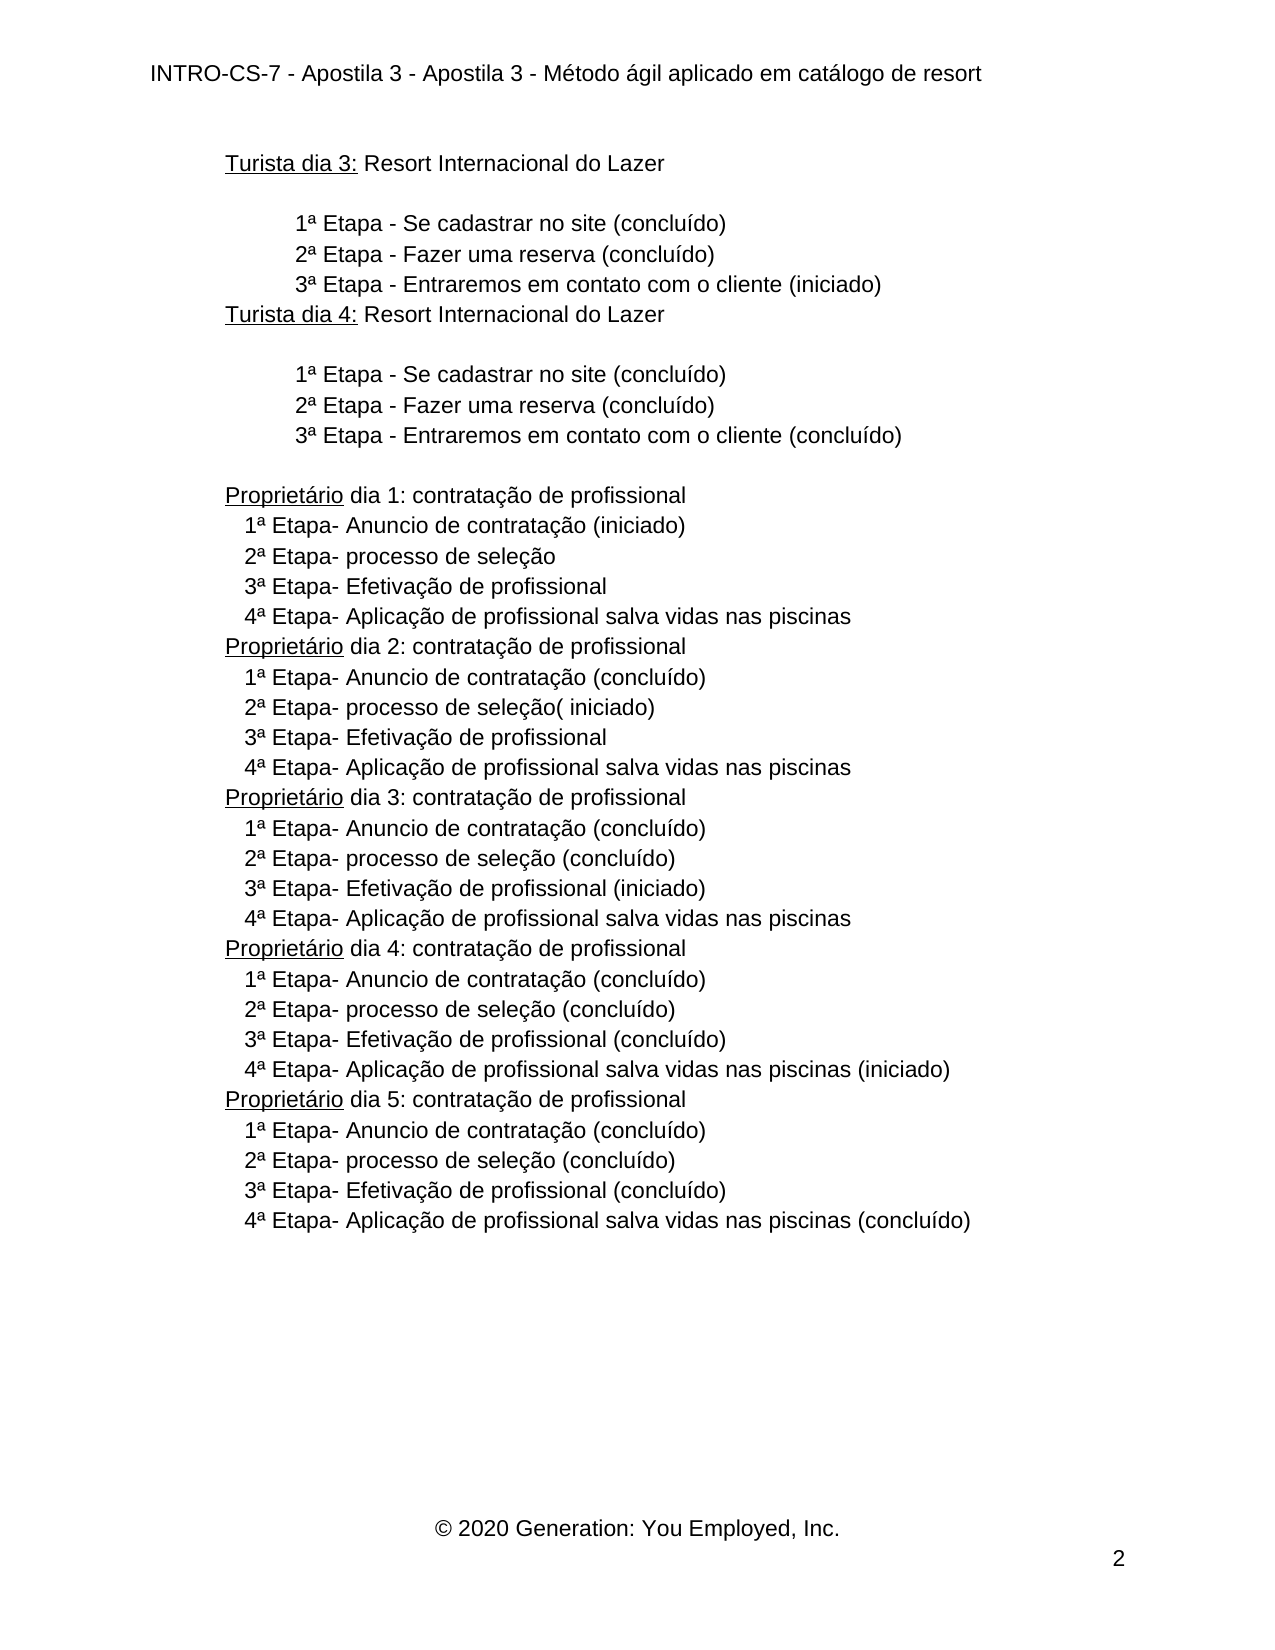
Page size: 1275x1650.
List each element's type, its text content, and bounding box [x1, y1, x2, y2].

text 1ª Etapa- Anuncio de contratação (concluído) [225, 966, 1125, 992]
text Proprietário dia 4: contratação de profissional [225, 935, 1125, 962]
text 2ª Etapa - Fazer uma reserva (concluído) [225, 241, 1125, 267]
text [225, 210, 1125, 237]
text 1ª Etapa - Se cadastrar no site (concluído) [225, 361, 1125, 388]
text 4ª Etapa- Aplicação de profissional salva vidas nas piscinas [225, 754, 1125, 781]
text 1ª Etapa- Anuncio de contratação (concluído) [225, 1117, 1125, 1143]
text 3ª Etapa- Efetivação de profissional [225, 573, 1125, 599]
text 2ª Etapa- processo de seleção (concluído) [225, 845, 1125, 871]
text 4ª Etapa- Aplicação de profissional salva vidas nas piscinas (concluído) [225, 1207, 1125, 1234]
text 1ª Etapa- Anuncio de contratação (concluído) [225, 814, 1125, 841]
text 3ª Etapa - Entraremos em contato com o cliente (iniciado) [225, 271, 1125, 297]
text Turista dia 3: Resort Internacional do Lazer [225, 150, 1125, 176]
text 2ª Etapa- processo de seleção (concluído) [225, 1147, 1125, 1173]
text 4ª Etapa- Aplicação de profissional salva vidas nas piscinas (iniciado) [225, 1056, 1125, 1083]
text 2ª Etapa - Fazer uma reserva (concluído) [225, 392, 1125, 418]
text Proprietário dia 1: contratação de profissional [225, 482, 1125, 509]
text Proprietário dia 3: contratação de profissional [225, 784, 1125, 811]
text Proprietário dia 5: contratação de profissional [225, 1086, 1125, 1113]
text 3ª Etapa- Efetivação de profissional (concluído) [225, 1177, 1125, 1203]
text 3ª Etapa- Efetivação de profissional [225, 724, 1125, 750]
text 3ª Etapa- Efetivação de profissional (iniciado) [225, 875, 1125, 901]
text 2ª Etapa- processo de seleção( iniciado) [225, 694, 1125, 720]
text 3ª Etapa - Entraremos em contato com o cliente (concluído) [225, 422, 1125, 448]
text 1ª Etapa- Anuncio de contratação (concluído) [225, 663, 1125, 690]
text Proprietário dia 2: contratação de profissional [225, 633, 1125, 660]
text Turista dia 4: Resort Internacional do Lazer [225, 301, 1125, 327]
text 2ª Etapa- processo de seleção (concluído) [225, 996, 1125, 1022]
text 2ª Etapa- processo de seleção [225, 543, 1125, 569]
text 3ª Etapa- Efetivação de profissional (concluído) [225, 1026, 1125, 1052]
text 4ª Etapa- Aplicação de profissional salva vidas nas piscinas [225, 905, 1125, 932]
text 4ª Etapa- Aplicação de profissional salva vidas nas piscinas [225, 603, 1125, 629]
text 1ª Etapa- Anuncio de contratação (iniciado) [225, 512, 1125, 539]
